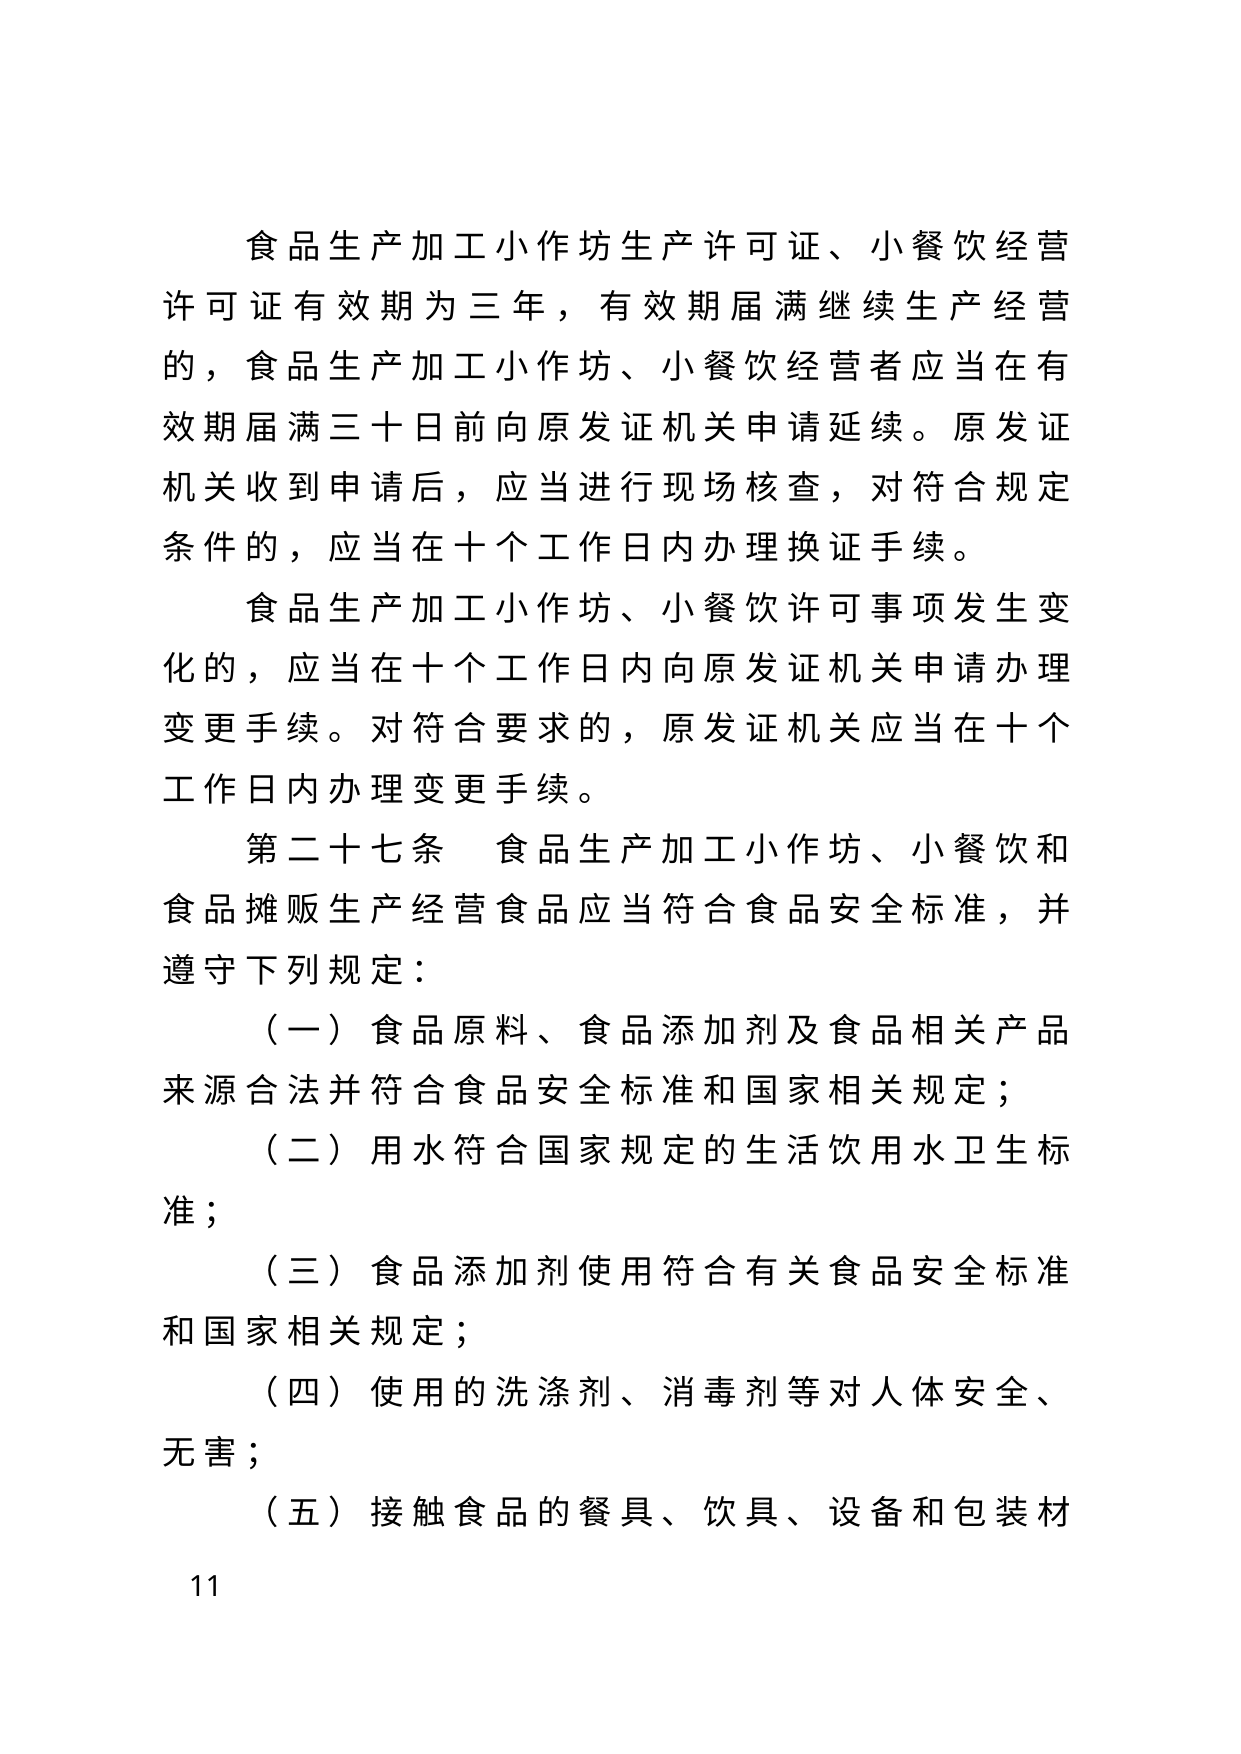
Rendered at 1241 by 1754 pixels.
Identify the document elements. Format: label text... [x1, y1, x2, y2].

text 第二十七条 食品生产加工小作坊、小餐饮和食品摊贩生产经营食品应当符合食品安全标准，并遵守下列规定： [162, 817, 1078, 998]
text 食品生产加工小作坊生产许可证、小餐饮经营许可证有效期为三年，有效期届满继续生产经营的，食品生产加工小作坊、小餐饮经营者应当在有效期届满三十日前向原发证机关申请延续。原发证机关收到申请后，应当进行现场核查，对符合规定条件的，应当在十个工作日内办理换证手续。 [162, 213, 1078, 575]
text （一）食品原料、食品添加剂及食品相关产品来源合法并符合食品安全标准和国家相关规定； [162, 998, 1078, 1118]
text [162, 1480, 1078, 1540]
text 食品生产加工小作坊、小餐饮许可事项发生变化的，应当在十个工作日内向原发证机关申请办理变更手续。对符合要求的，原发证机关应当在十个工作日内办理变更手续。 [162, 575, 1078, 817]
text （四）使用的洗涤剂、消毒剂等对人体安全、无害； [162, 1359, 1078, 1480]
text （三）食品添加剂使用符合有关食品安全标准和国家相关规定； [162, 1239, 1078, 1359]
text （二）用水符合国家规定的生活饮用水卫生标准； [162, 1118, 1078, 1239]
